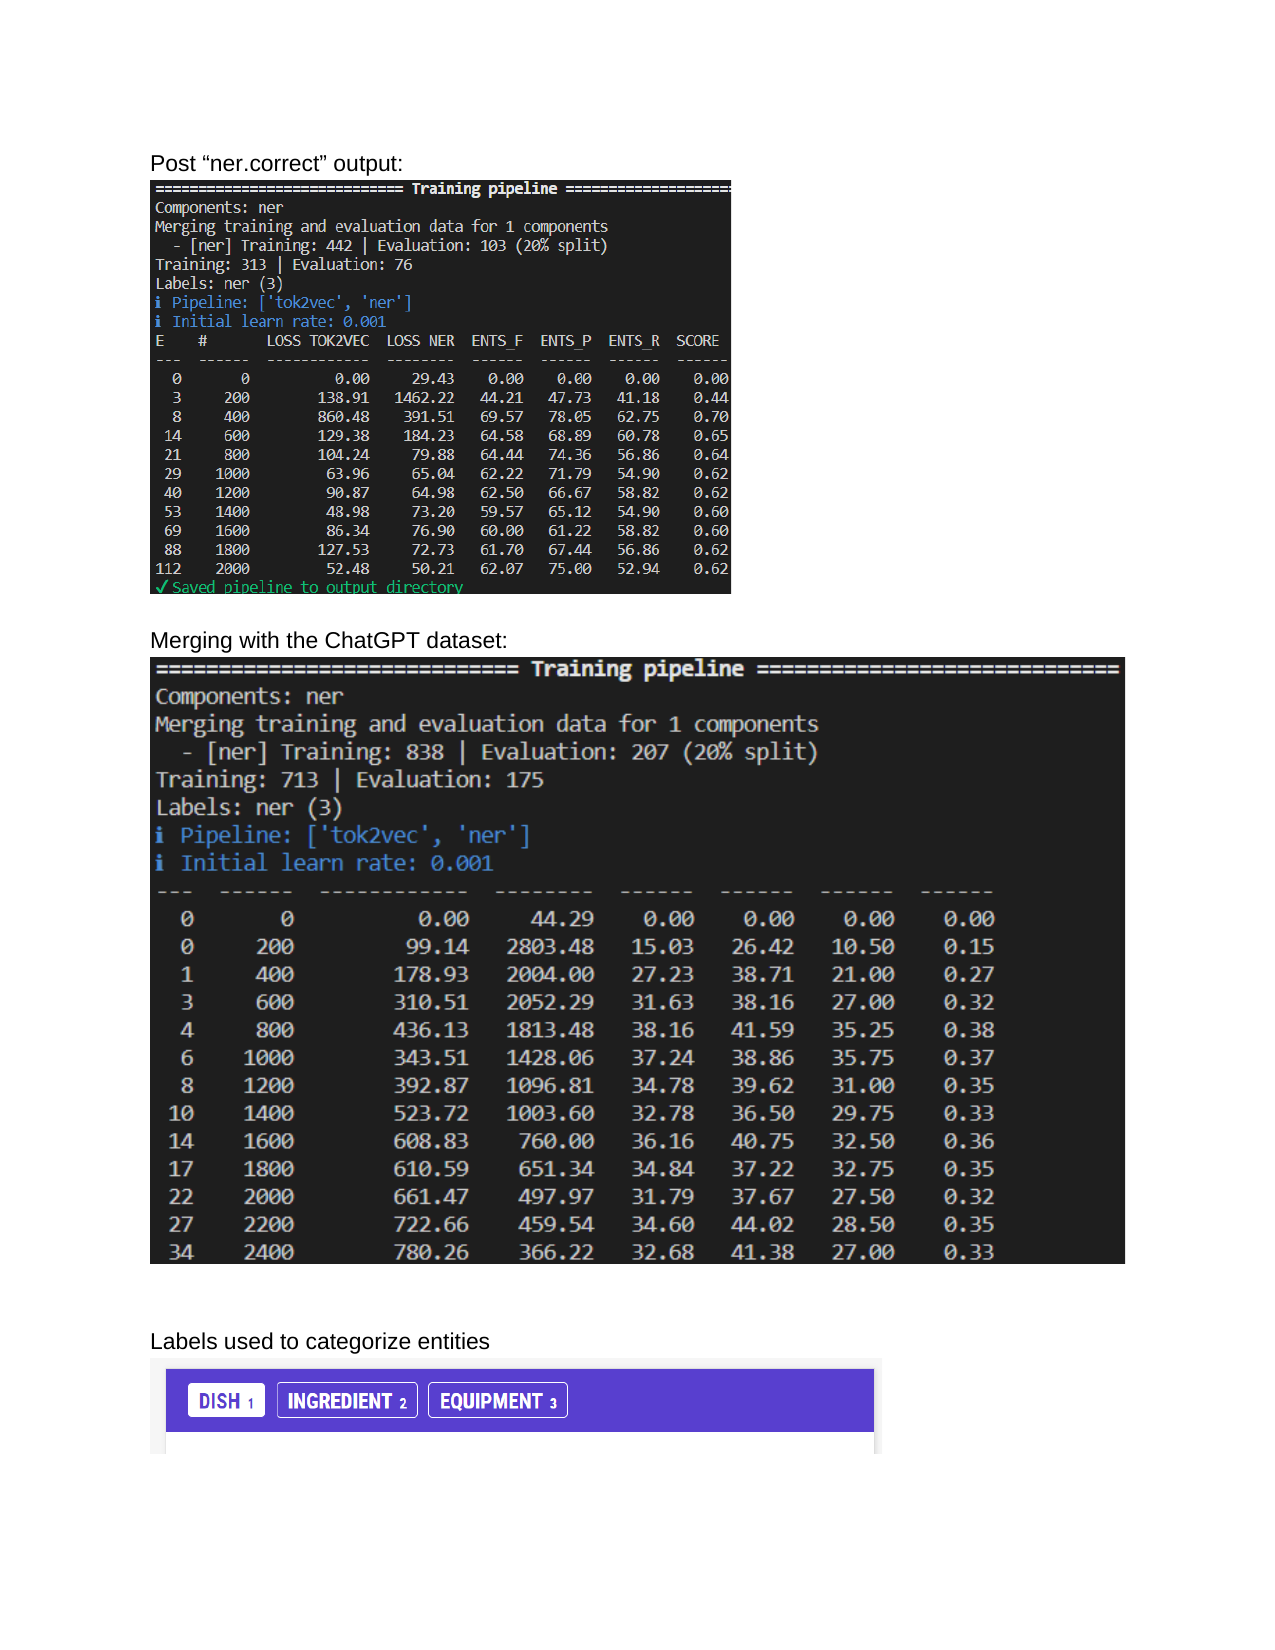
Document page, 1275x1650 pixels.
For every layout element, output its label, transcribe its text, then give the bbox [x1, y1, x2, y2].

text Post “ner.correct” output: [150, 150, 1125, 176]
picture [150, 180, 732, 594]
picture [150, 657, 1125, 1264]
text Merging with the ChatGPT dataset: [150, 627, 1125, 654]
text Labels used to categorize entities [150, 1328, 1125, 1354]
picture [150, 1358, 883, 1454]
